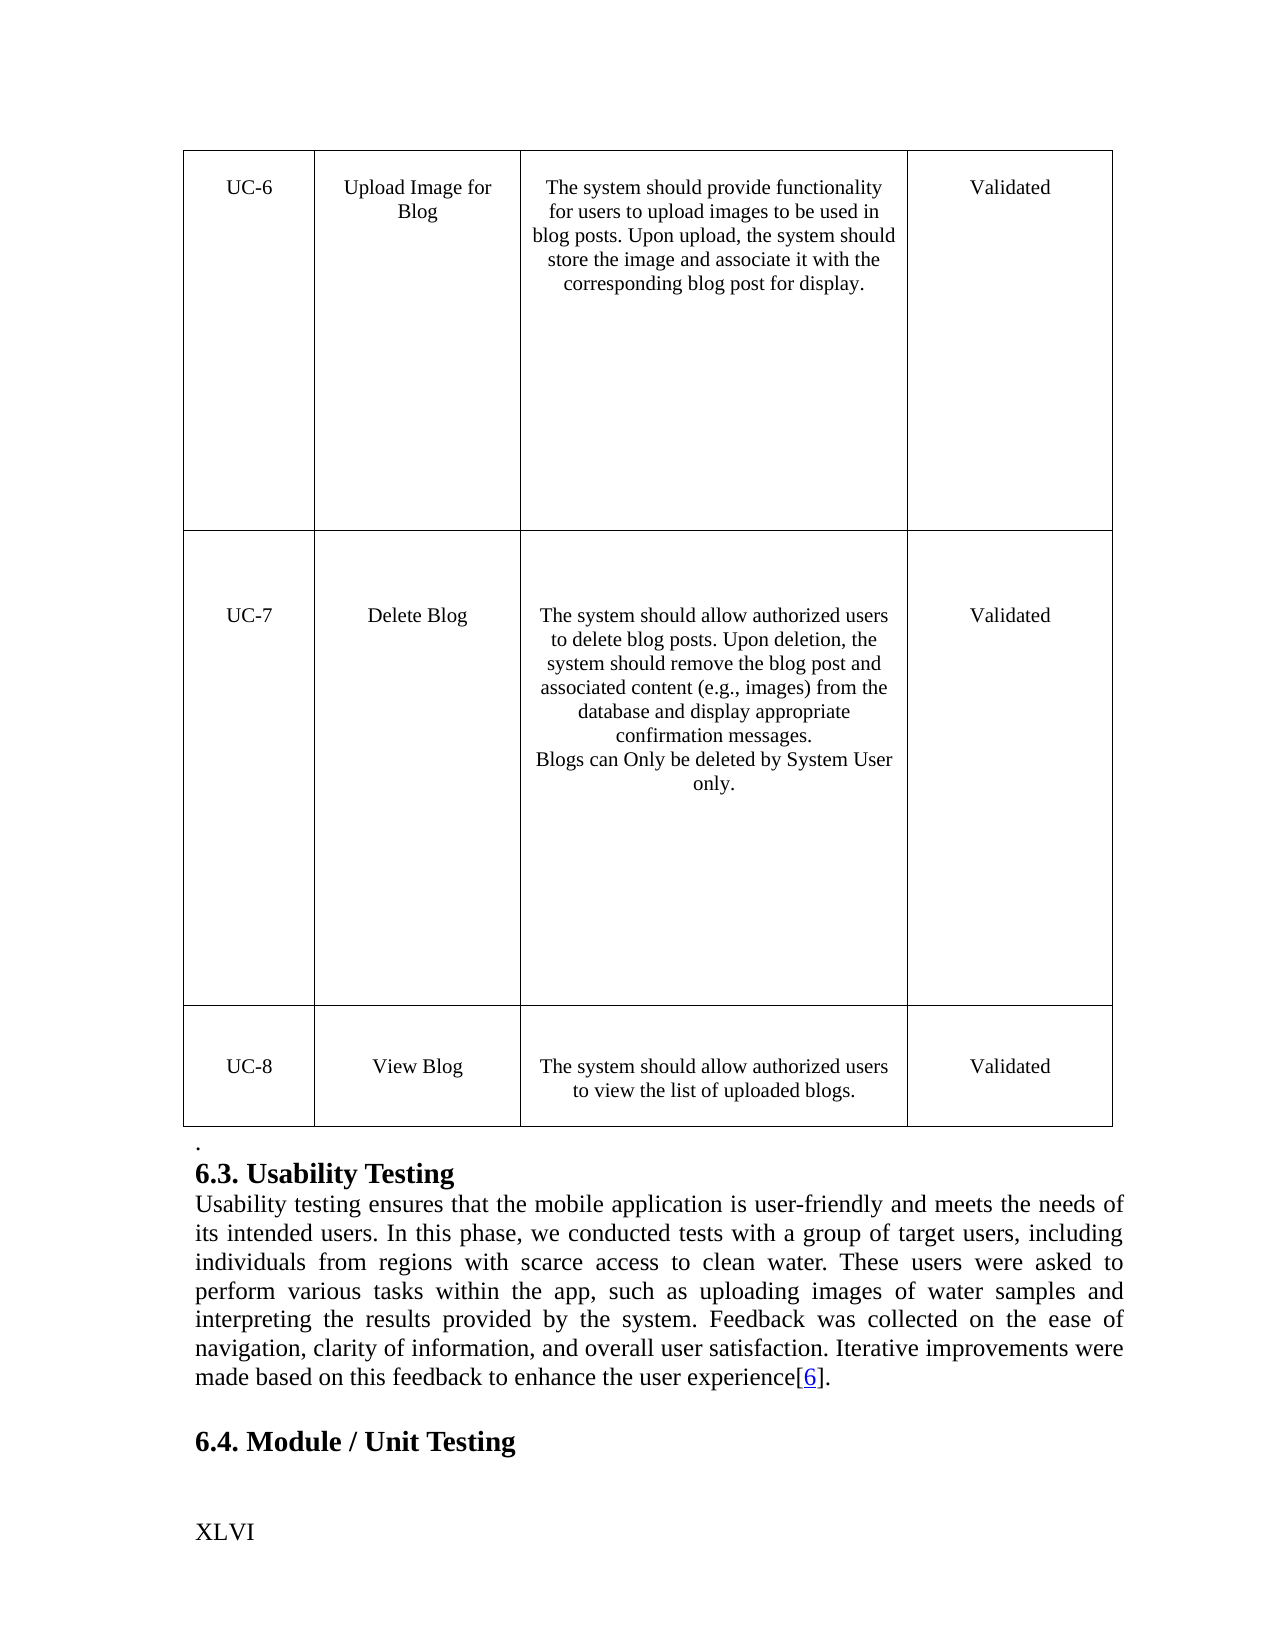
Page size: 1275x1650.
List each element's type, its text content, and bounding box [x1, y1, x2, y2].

text . [195, 1127, 1125, 1156]
table_cell Validated [908, 531, 1112, 1005]
text 6.4. Module / Unit Testing [195, 1424, 1125, 1458]
table_cell The system should allow authorized users to view the list of uploaded blogs. [521, 1006, 907, 1126]
text 6.3. Usability Testing [195, 1156, 1125, 1189]
table_cell UC-8 [184, 1006, 314, 1126]
table_cell Validated [908, 1006, 1112, 1126]
table_cell The system should provide functionality for users to upload images to be used in blog posts. Upon upload, the system should store the image and associate it with the corresponding blog post for display. [521, 151, 907, 529]
table_cell View Blog [315, 1006, 520, 1126]
text Usability testing ensures that the mobile application is user-friendly and meets the needs of its intended users. In this phase, we conducted tests with a group of target users, including individuals from regions with scarce access to clean water. These users were asked to perform various tasks within the app, such as uploading images of water samples and interpreting the results provided by the system. Feedback was collected on the ease of navigation, clarity of information, and overall user satisfaction. Iterative improvements were made based on this feedback to enhance the user experience[6]. [195, 1189, 1125, 1391]
table_cell Delete Blog [315, 531, 520, 1005]
table_cell Validated [908, 151, 1112, 529]
table_cell UC-6 [184, 151, 314, 529]
table_cell Upload Image for Blog [315, 151, 520, 529]
table_cell The system should allow authorized users to delete blog posts. Upon deletion, the system should remove the blog post and associated content (e.g., images) from the database and display appropriate confirmation messages. Blogs can Only be deleted by System User only. [521, 531, 907, 1005]
table_cell UC-7 [184, 531, 314, 1005]
